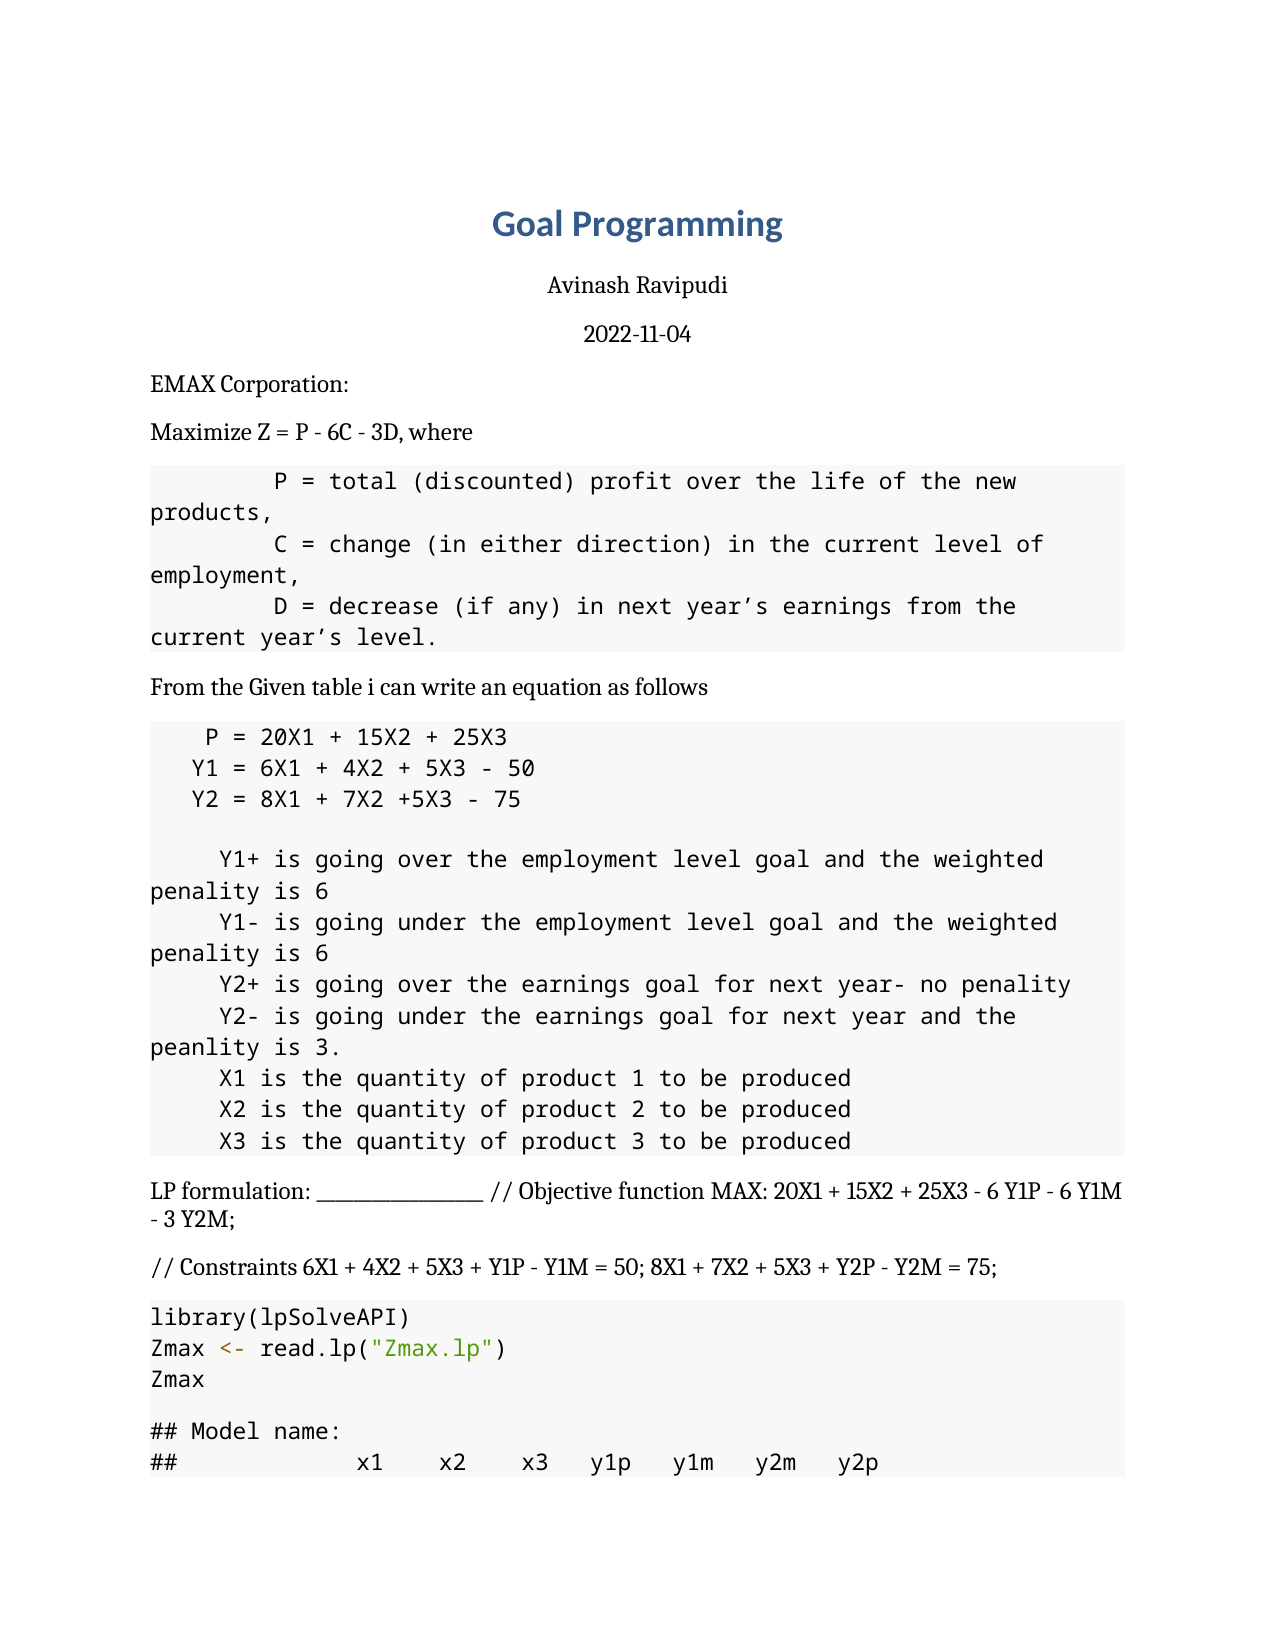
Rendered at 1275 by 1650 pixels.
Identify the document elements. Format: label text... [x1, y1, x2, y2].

text LP formulation: __________________ // Objective function MAX: 20X1 + 15X2 + 25X3 - 6 Y1P - 6 Y1M - 3 Y2M; [150, 1177, 1125, 1234]
text Maximize Z = P - 6C - 3D, where [150, 417, 1125, 446]
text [150, 1415, 1125, 1477]
text P = 20X1 + 15X2 + 25X3 Y1 = 6X1 + 4X2 + 5X3 - 50 Y2 = 8X1 + 7X2 +5X3 - 75 Y1+ is going over the employment level goal and the weighted penality is 6 Y1- is going under the employment level goal and the weighted penality is 6 Y2+ is going over the earnings goal for next year- no penality Y2- is going under the earnings goal for next year and the peanlity is 3. X1 is the quantity of product 1 to be produced X2 is the quantity of product 2 to be produced X3 is the quantity of product 3 to be produced [150, 721, 1125, 1156]
text 2022-11-04 [150, 320, 1125, 349]
text EMAX Corporation: [150, 370, 1125, 399]
text Avinash Ravipudi [150, 271, 1125, 299]
text library(lpSolveAPI) Zmax <- read.lp("Zmax.lp") Zmax [205, 1300, 1125, 1394]
text From the Given table i can write an equation as follows [150, 673, 1125, 702]
title Goal Programming [150, 200, 1125, 246]
text // Constraints 6X1 + 4X2 + 5X3 + Y1P - Y1M = 50; 8X1 + 7X2 + 5X3 + Y2P - Y2M = 75; [150, 1253, 1125, 1282]
text P = total (discounted) profit over the life of the new products, C = change (in either direction) in the current level of employment, D = decrease (if any) in next year’s earnings from the current year’s level. [150, 465, 1125, 652]
